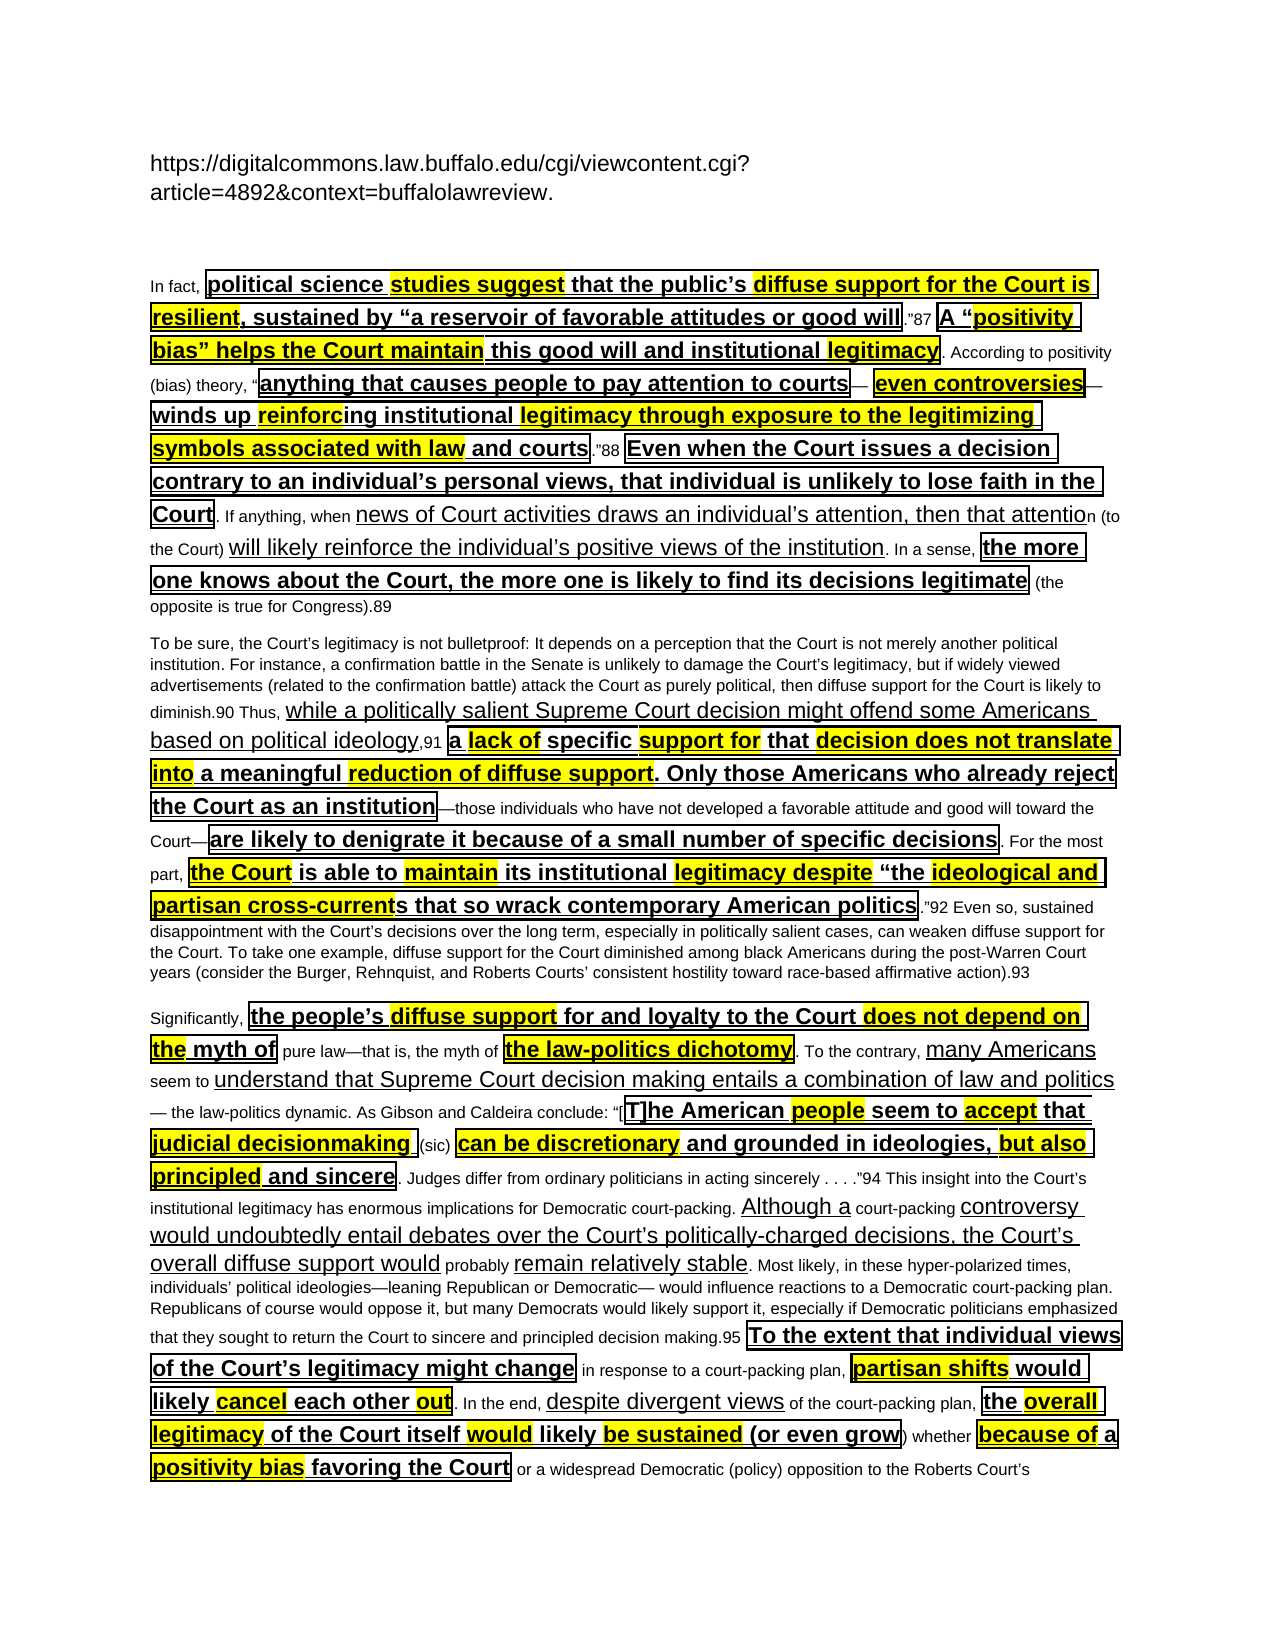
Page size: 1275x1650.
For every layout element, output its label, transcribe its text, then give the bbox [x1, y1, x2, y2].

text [150, 150, 1125, 205]
text To be sure, the Court’s legitimacy is not bulletproof: It depends on a perception that the Court is not merely another political institution. For instance, a confirmation battle in the Senate is unlikely to damage the Court’s legitimacy, but if widely viewed advertisements (related to the confirmation battle) attack the Court as purely political, then diffuse support for the Court is likely to diminish.90 Thus, while a politically salient Supreme Court decision might offend some Americans based on political ideology,91 a lack of specific support for that decision does not translate into a meaningful reduction of diffuse support. Only those Americans who already reject the Court as an institution—those individuals who have not developed a favorable attitude and good will toward the Court—are likely to denigrate it because of a small number of specific decisions. For the most part, the Court is able to maintain its institutional legitimacy despite “the ideological and partisan cross-currents that so wrack contemporary American politics.”92 Even so, sustained disappointment with the Court’s decisions over the long term, especially in politically salient cases, can weaken diffuse support for the Court. To take one example, diffuse support for the Court diminished among black Americans during the post-Warren Court years (consider the Burger, Rehnquist, and Roberts Courts’ consistent hostility toward race-based affirmative action).93 [150, 634, 1125, 982]
text In fact, political science studies suggest that the public’s diffuse support for the Court is resilient, sustained by “a reservoir of favorable attitudes or good will.”87 A “positivity bias” helps the Court maintain this good will and institutional legitimacy. According to positivity (bias) theory, “anything that causes people to pay attention to courts— even controversies— winds up reinforcing institutional legitimacy through exposure to the legitimizing symbols associated with law and courts.”88 Even when the Court issues a decision contrary to an individual’s personal views, that individual is unlikely to lose faith in the Court. If anything, when news of Court activities draws an individual’s attention, then that attention (to the Court) will likely reinforce the individual’s positive views of the institution. In a sense, the more one knows about the Court, the more one is likely to find its decisions legitimate (the opposite is true for Congress).89 [150, 269, 1125, 616]
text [150, 1001, 1125, 1482]
